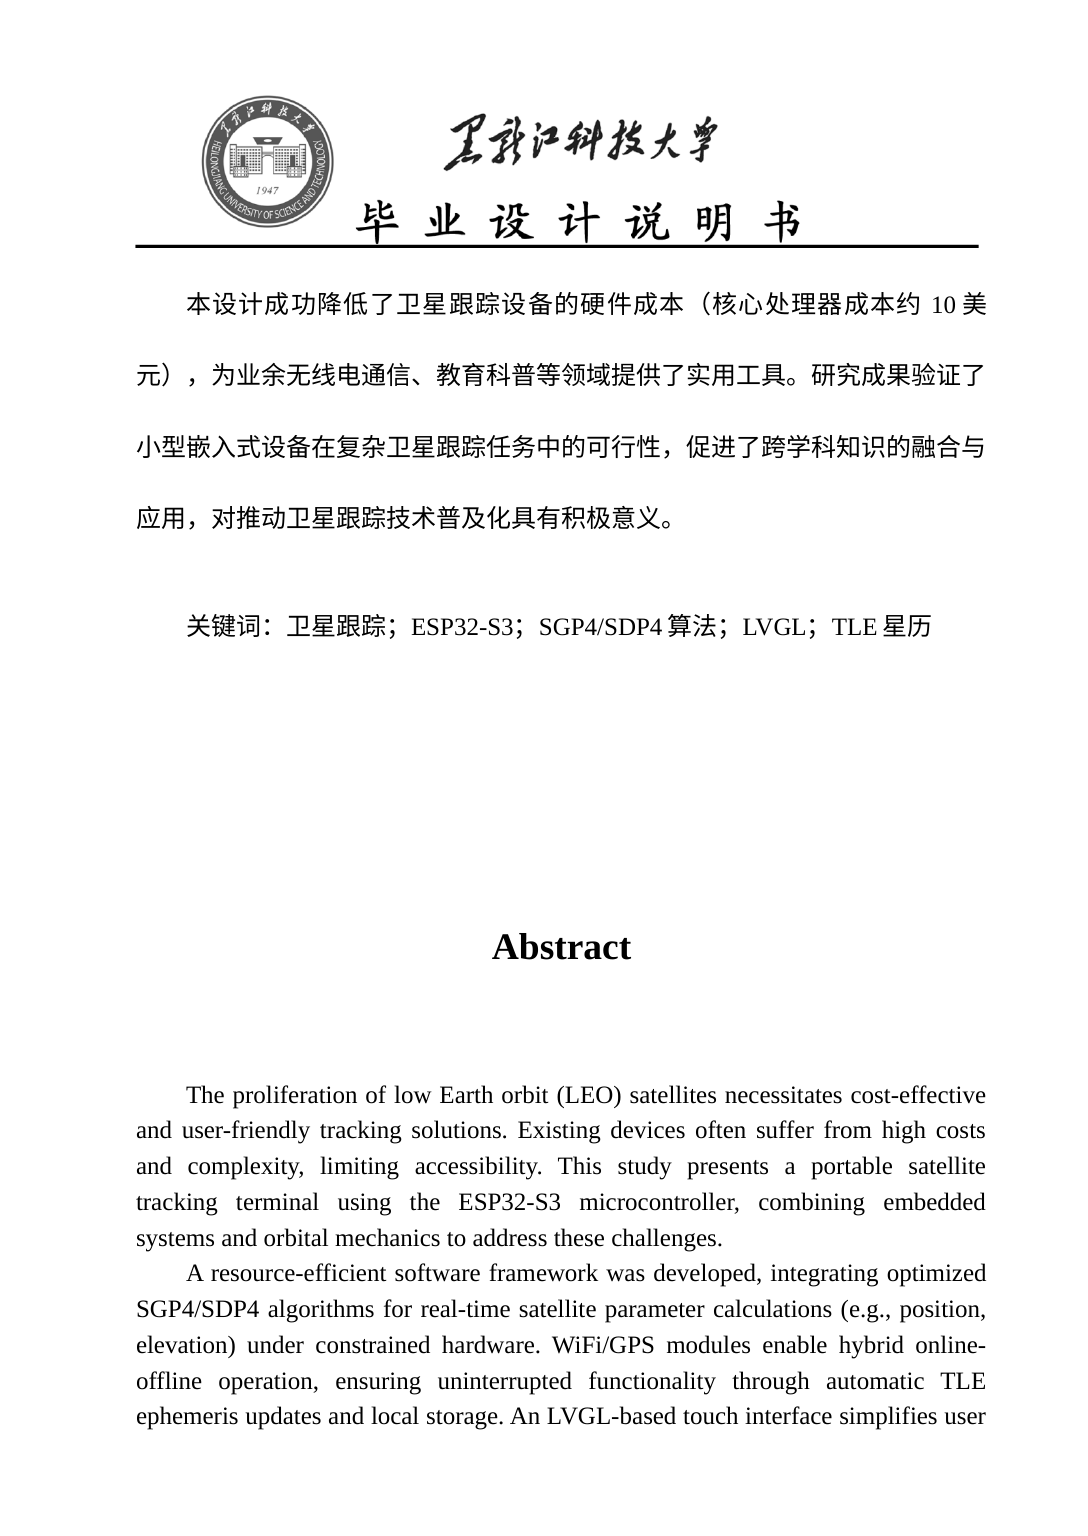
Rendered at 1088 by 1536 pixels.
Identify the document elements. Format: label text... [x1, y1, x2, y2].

text 本设计成功降低了卫星跟踪设备的硬件成本（核心处理器成本约10美元），为业余无线电通信、教育科普等领域提供了实用工具。研究成果验证了小型嵌入式设备在复杂卫星跟踪任务中的可行性，促进了跨学科知识的融合与应用，对推动卫星跟踪技术普及化具有积极意义。 [136, 267, 987, 553]
text The proliferation of low Earth orbit (LEO) satellites necessitates cost-effective and user-friendly tracking solutions. Existing devices often suffer from high costs and complexity, limiting accessibility. This study presents a portable satellite tracking terminal using the ESP32-S3 microcontroller, combining embedded systems and orbital mechanics to address these challenges. [136, 1076, 987, 1255]
picture [134, 0, 979, 248]
subtitle Abstract [136, 910, 987, 981]
text 关键词：卫星跟踪；ESP32-S3；SGP4/SDP4算法；LVGL；TLE星历 [136, 588, 987, 660]
